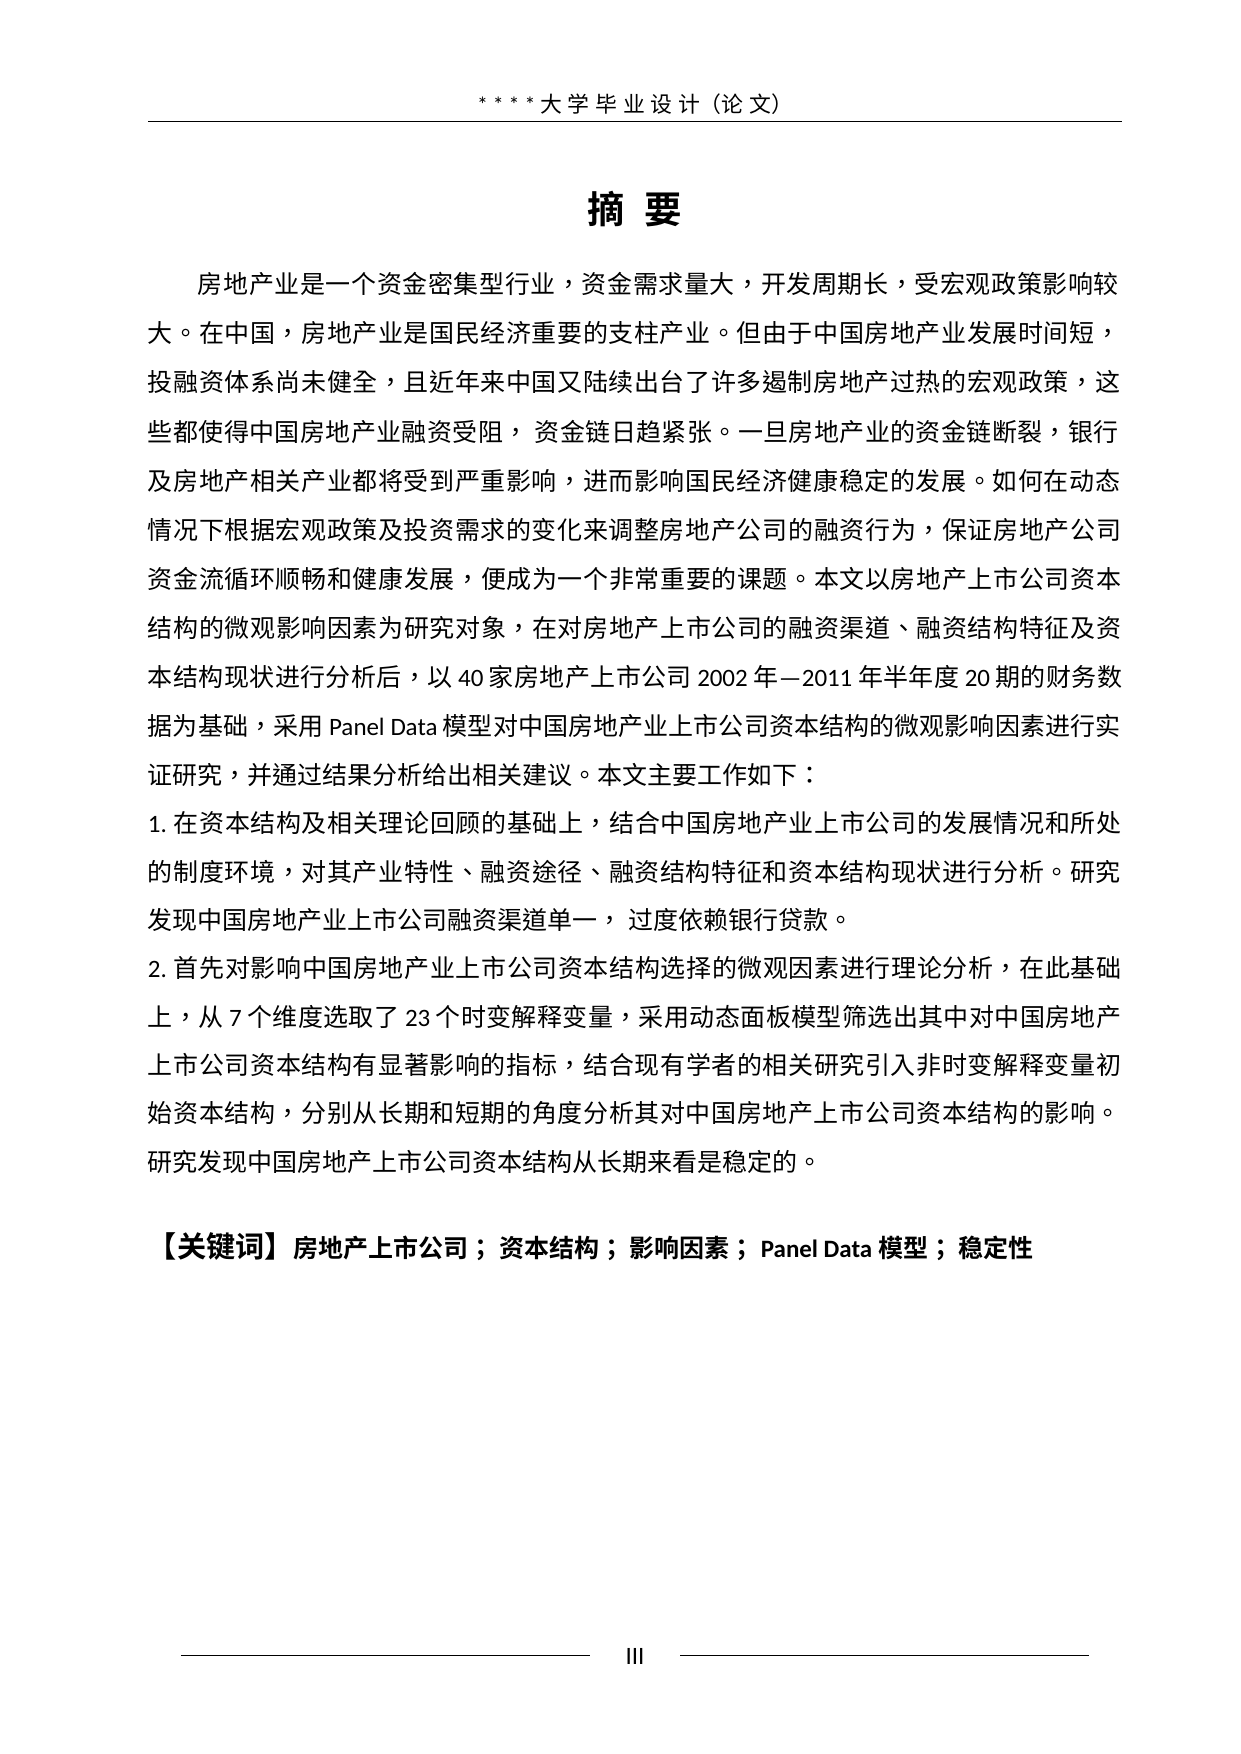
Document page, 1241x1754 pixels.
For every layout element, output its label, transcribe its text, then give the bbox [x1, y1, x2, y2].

text 摘 要 [148, 183, 1122, 235]
text 房地产业是一个资金密集型行业，资金需求量大，开发周期长，受宏观政策影响较大。在中国，房地产业是国民经济重要的支柱产业。但由于中国房地产业发展时间短，投融资体系尚未健全，且近年来中国又陆续出台了许多遏制房地产过热的宏观政策，这些都使得中国房地产业融资受阻， 资金链日趋紧张。一旦房地产业的资金链断裂，银行及房地产相关产业都将受到严重影响，进而影响国民经济健康稳定的发展。如何在动态情况下根据宏观政策及投资需求的变化来调整房地产公司的融资行为，保证房地产公司资金流循环顺畅和健康发展，便成为一个非常重要的课题。本文以房地产上市公司资本结构的微观影响因素为研究对象，在对房地产上市公司的融资渠道、融资结构特征及资本结构现状进行分析后，以40家房地产上市公司2002年—2011年半年度20期的财务数据为基础，采用Panel Data模型对中国房地产业上市公司资本结构的微观影响因素进行实证研究，并通过结果分析给出相关建议。本文主要工作如下： [148, 251, 1122, 791]
text 【关键词】房地产上市公司； 资本结构； 影响因素； Panel Data 模型； 稳定性 [148, 1227, 1122, 1266]
list 1. 在资本结构及相关理论回顾的基础上，结合中国房地产业上市公司的发展情况和所处的制度环境，对其产业特性、融资途径、融资结构特征和资本结构现状进行分析。研究发现中国房地产业上市公司融资渠道单一， 过度依赖银行贷款。 [148, 791, 1122, 936]
list 2. 首先对影响中国房地产业上市公司资本结构选择的微观因素进行理论分析，在此基础上，从7个维度选取了23个时变解释变量，采用动态面板模型筛选出其中对中国房地产上市公司资本结构有显著影响的指标，结合现有学者的相关研究引入非时变解释变量初始资本结构，分别从长期和短期的角度分析其对中国房地产上市公司资本结构的影响。研究发现中国房地产上市公司资本结构从长期来看是稳定的。 [148, 936, 1122, 1177]
